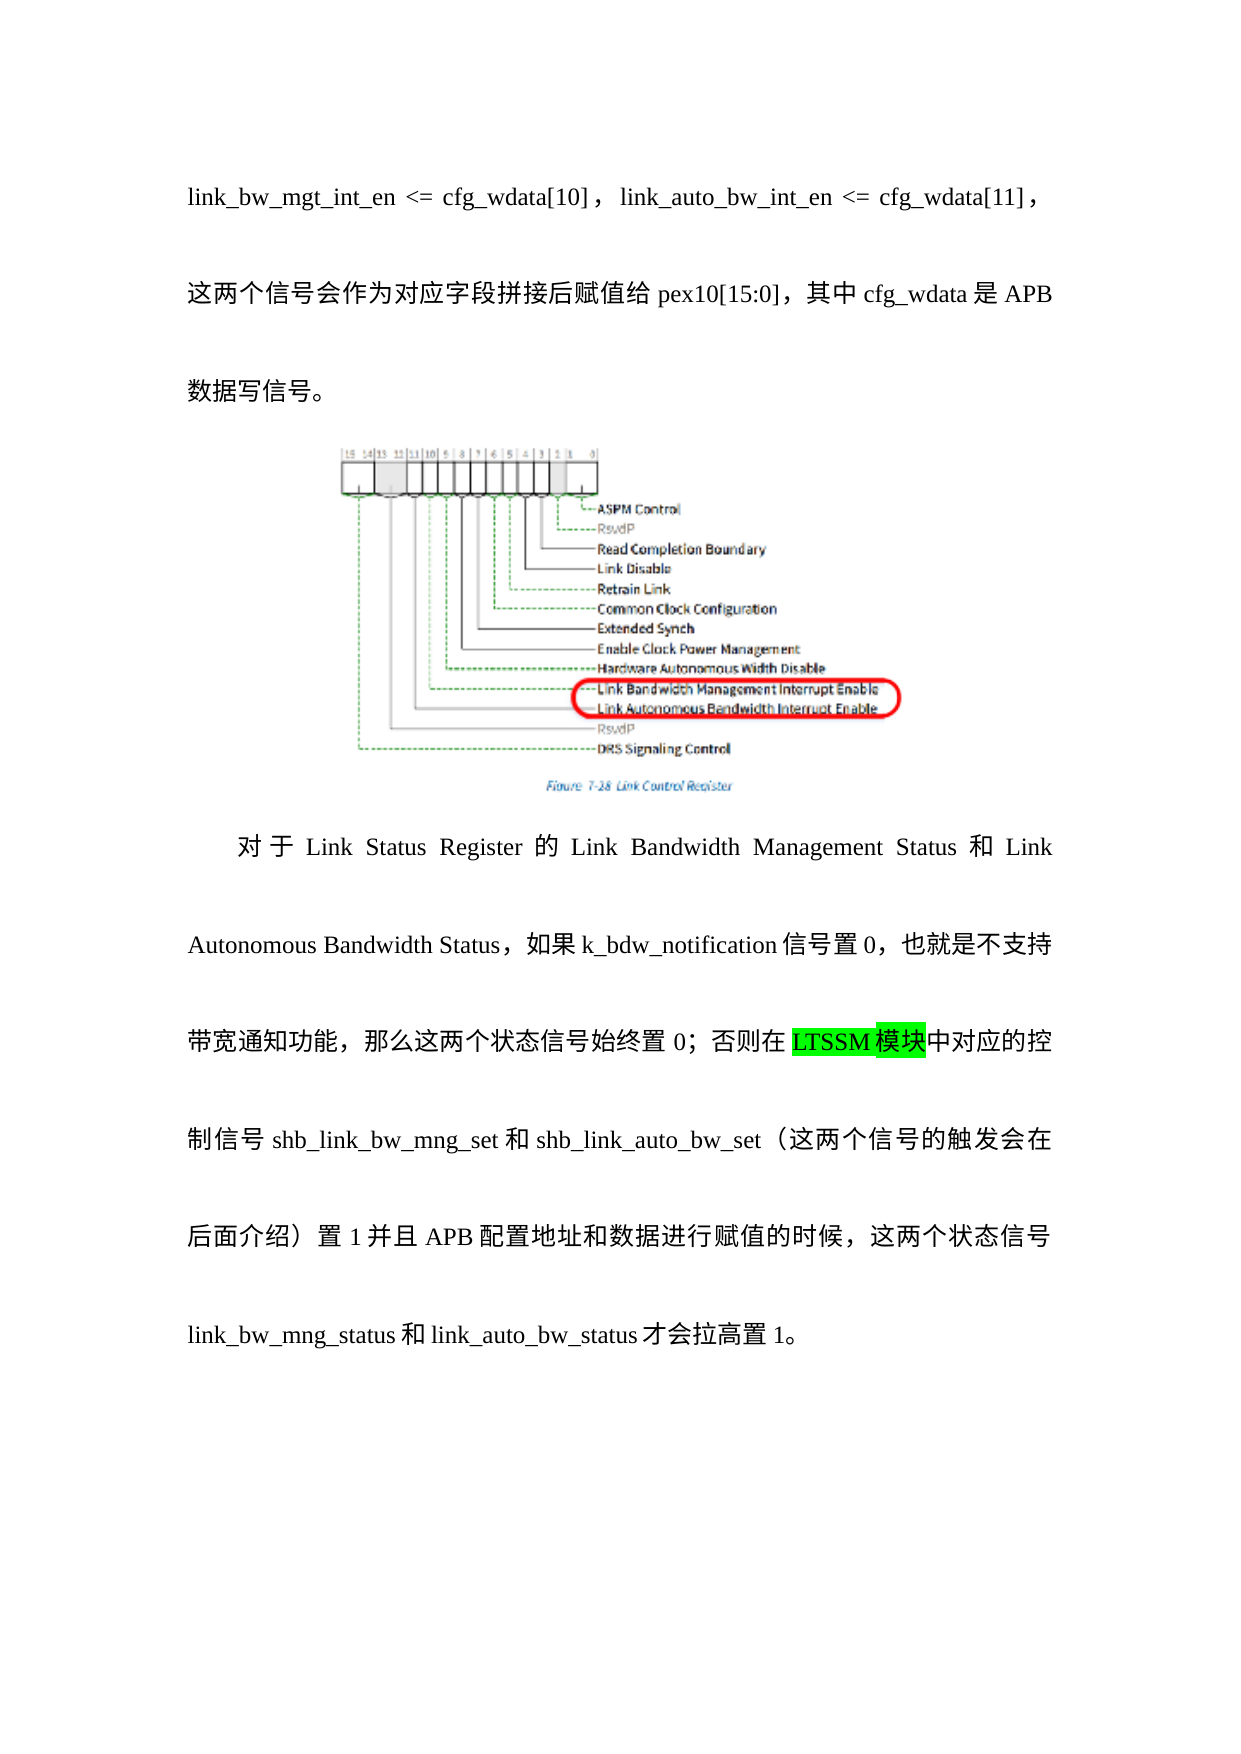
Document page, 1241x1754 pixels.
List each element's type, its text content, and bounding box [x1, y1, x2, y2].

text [187, 162, 1053, 422]
text 对于Link Status Register的Link Bandwidth Management Status和Link Autonomous Bandwidth Status，如果k_bdw_notification信号置0，也就是不支持带宽通知功能，那么这两个状态信号始终置0；否则在LTSSM模块中对应的控制信号shb_link_bw_mng_set和shb_link_auto_bw_set（这两个信号的触发会在后面介绍）置1并且APB配置地址和数据进行赋值的时候，这两个状态信号link_bw_mng_status和link_auto_bw_status才会拉高置1。 [187, 812, 1053, 1365]
